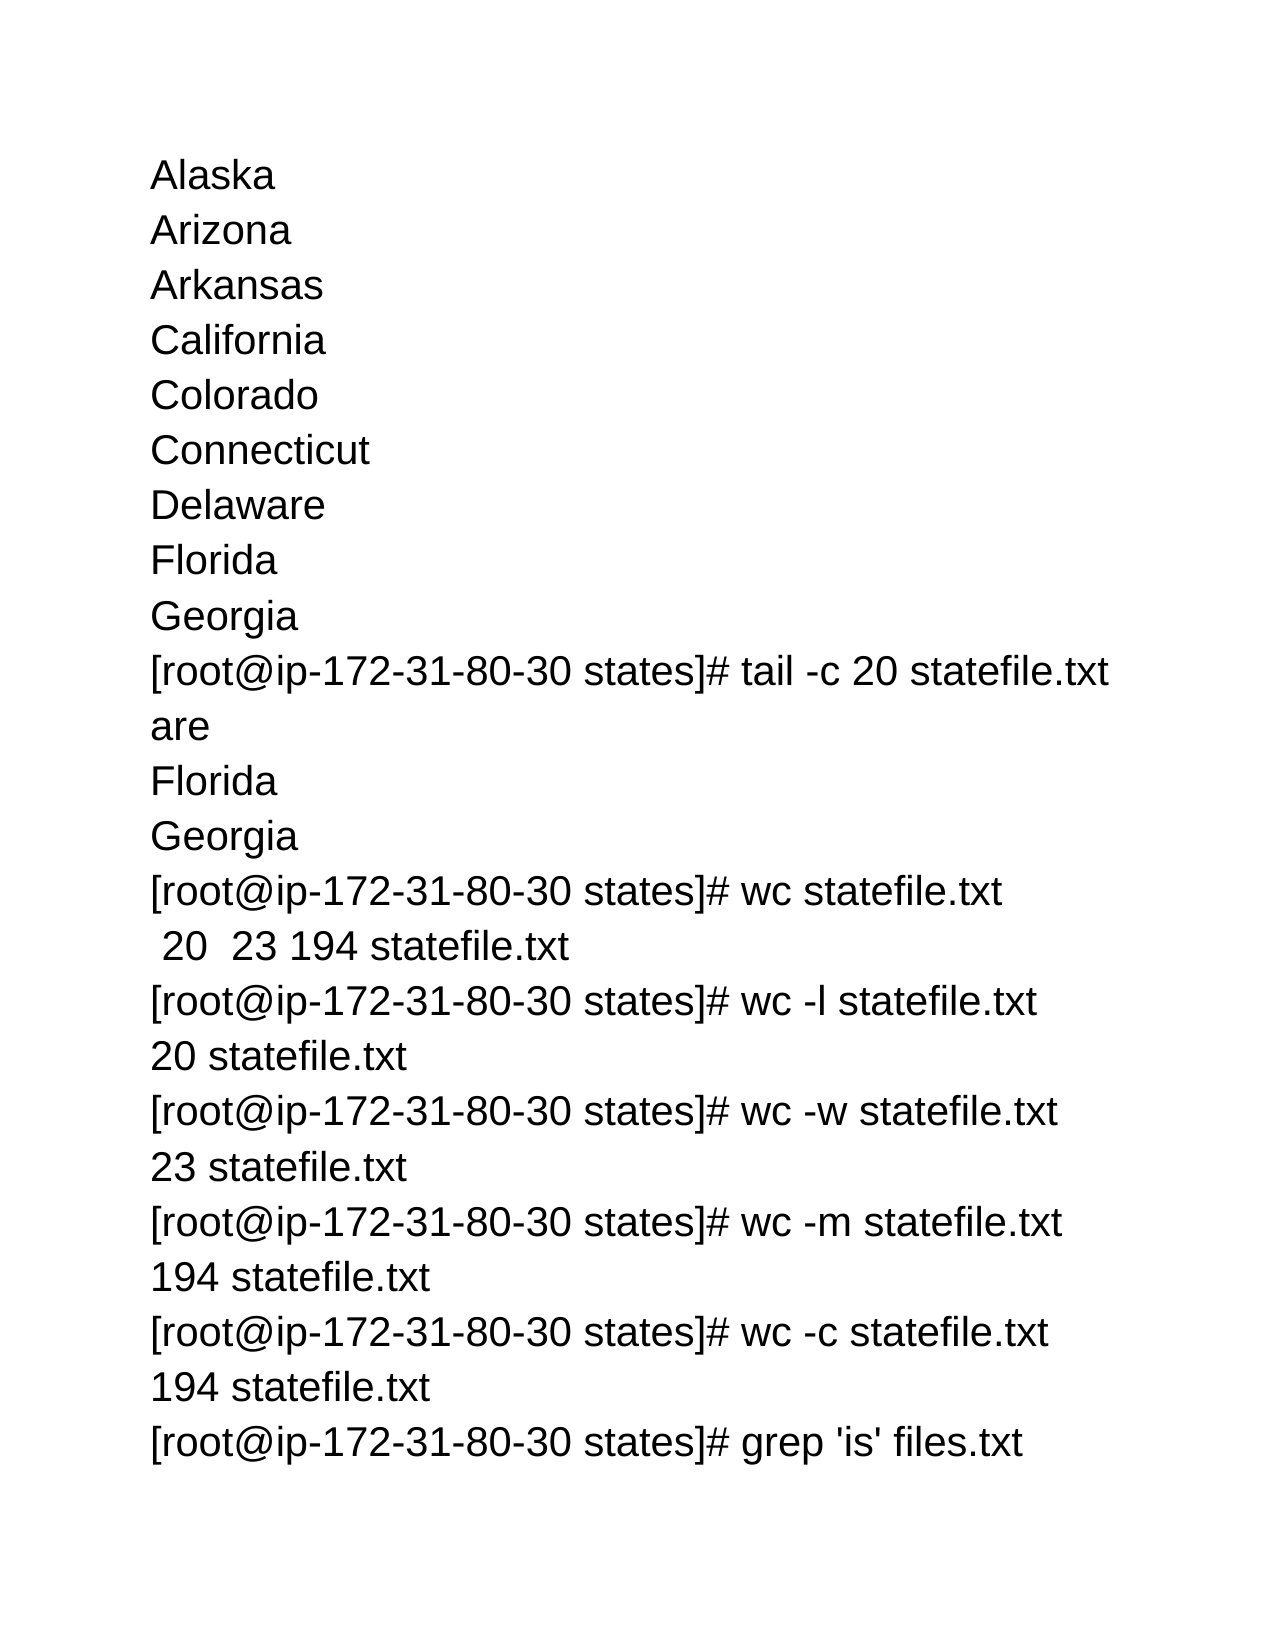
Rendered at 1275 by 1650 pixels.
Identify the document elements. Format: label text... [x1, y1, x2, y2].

text 194 statefile.txt [150, 1252, 1125, 1300]
text Florida [150, 756, 1125, 804]
text Georgia [150, 811, 1125, 859]
text [root@ip-172-31-80-30 states]# tail -c 20 statefile.txt [150, 646, 1125, 694]
text 20 23 194 statefile.txt [150, 921, 1125, 969]
text 194 statefile.txt [150, 1362, 1125, 1410]
text Arkansas [150, 260, 1125, 308]
text Georgia [150, 591, 1125, 639]
text 23 statefile.txt [150, 1142, 1125, 1190]
text [root@ip-172-31-80-30 states]# wc -m statefile.txt [150, 1197, 1125, 1245]
text Connecticut [150, 426, 1125, 473]
text Florida [150, 536, 1125, 584]
text are [150, 701, 1125, 749]
text [root@ip-172-31-80-30 states]# wc -w statefile.txt [150, 1087, 1125, 1135]
text Arizona [150, 205, 1125, 253]
text Alaska [150, 150, 1125, 198]
text [root@ip-172-31-80-30 states]# wc -l statefile.txt [150, 977, 1125, 1024]
text [root@ip-172-31-80-30 states]# grep 'is' files.txt [150, 1417, 1125, 1465]
text [root@ip-172-31-80-30 states]# wc -c statefile.txt [150, 1307, 1125, 1355]
text 20 statefile.txt [150, 1032, 1125, 1079]
text California [150, 315, 1125, 363]
text [root@ip-172-31-80-30 states]# wc statefile.txt [150, 866, 1125, 914]
text Delaware [150, 481, 1125, 528]
text Colorado [150, 370, 1125, 418]
